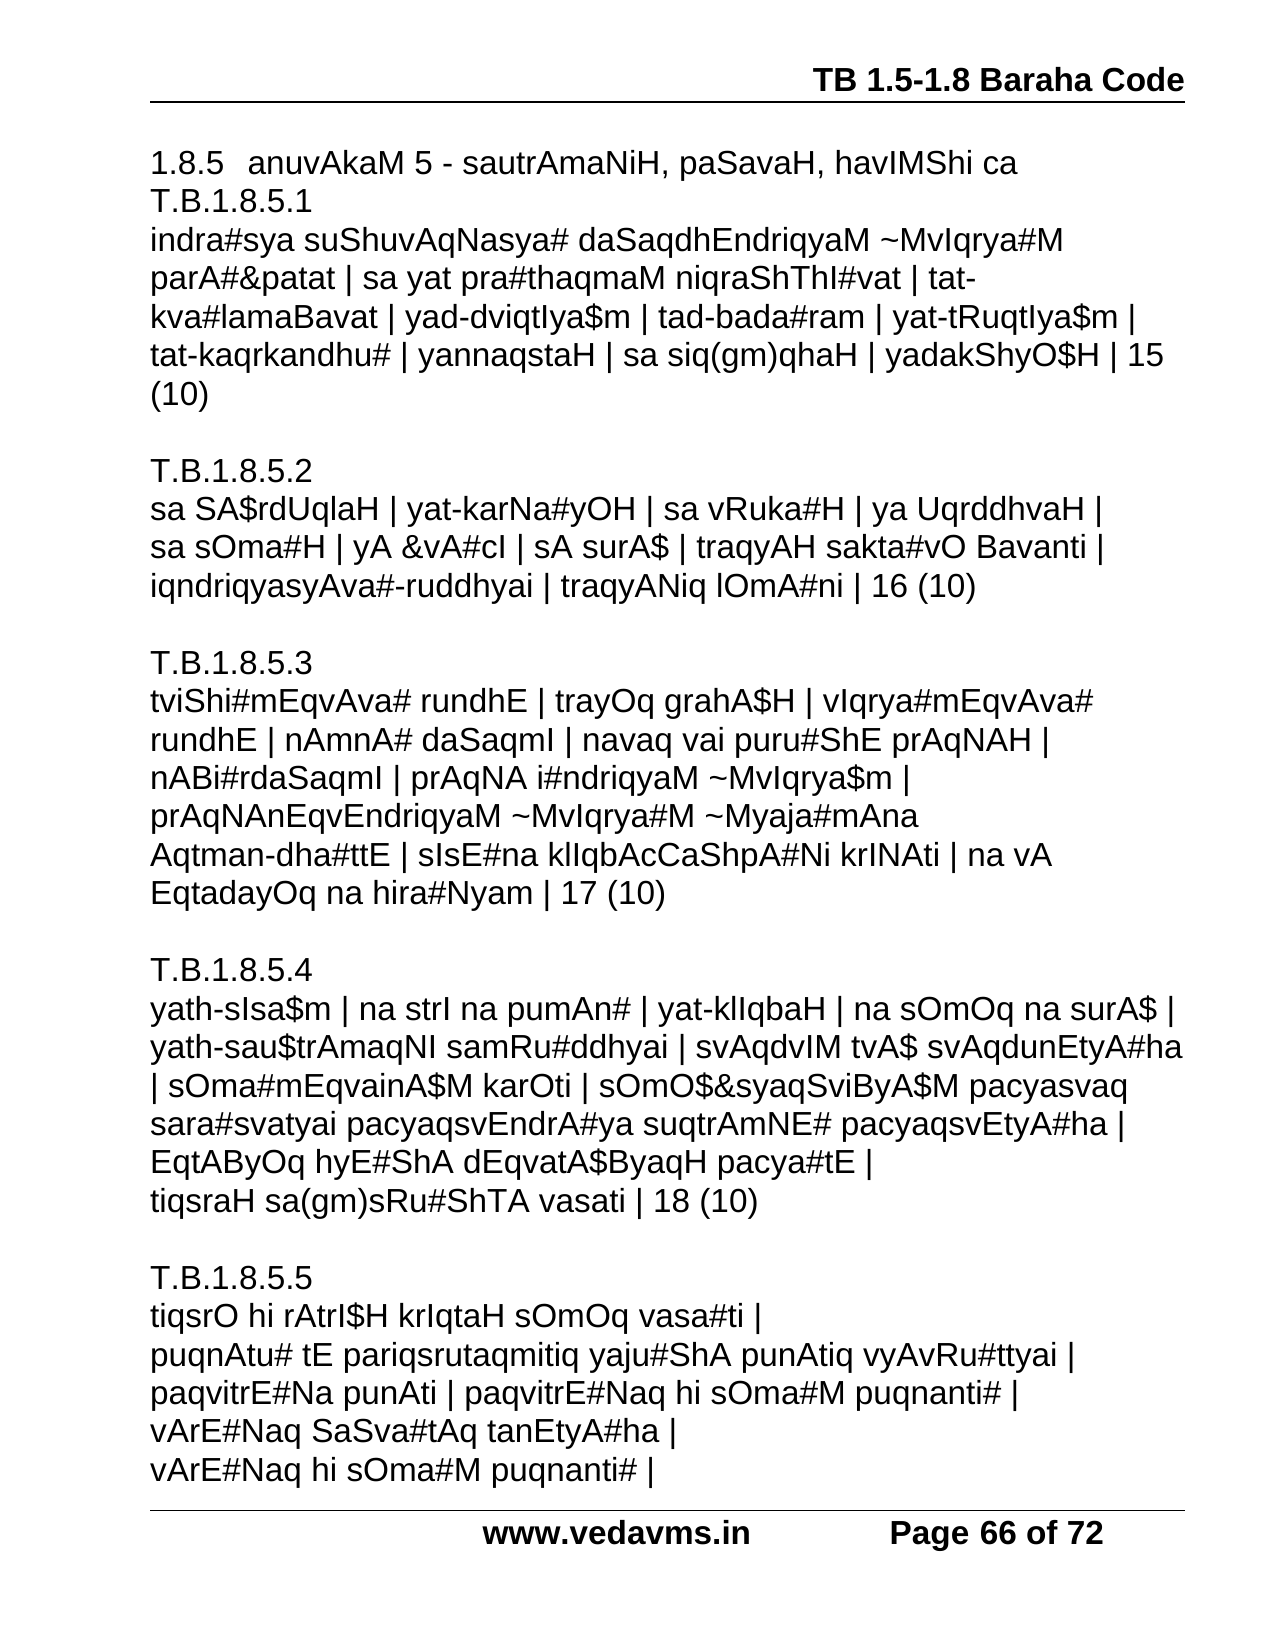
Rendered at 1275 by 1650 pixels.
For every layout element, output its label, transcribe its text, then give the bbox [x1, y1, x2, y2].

text yath-sau$trAmaqNI samRu#ddhyai | svAqdvIM tvA$ svAqdunEtyA#ha | sOma#mEqvainA$M karOti | sOmO$&syaqSviByA$M pacyasvaq sara#svatyai pacyaqsvEndrA#ya suqtrAmNE# pacyaqsvEtyA#ha | EqtAByOq hyE#ShA dEqvatA$ByaqH pacya#tE | [150, 1027, 1185, 1181]
text puqnAtu# tE pariqsrutaqmitiq yaju#ShA punAtiq vyAvRu#ttyai | paqvitrE#Na punAti | paqvitrE#Naq hi sOma#M puqnanti# | vArE#Naq SaSva#tAq tanEtyA#ha | [150, 1335, 1185, 1450]
text T.B.1.8.5.2 [150, 451, 1185, 489]
text sa SA$rdUqlaH | yat-karNa#yOH | sa vRuka#H | ya UqrddhvaH | sa sOma#H | yA &vA#cI | sA surA$ | traqyAH sakta#vO Bavanti | [150, 489, 1185, 566]
text T.B.1.8.5.3 [150, 643, 1185, 681]
text tiqsraH sa(gm)sRu#ShTA vasati | 18 (10) [150, 1181, 1185, 1219]
text vArE#Naq hi sOma#M puqnanti# | [150, 1450, 1185, 1488]
text 1.8.5 anuvAkaM 5 - sautrAmaNiH, paSavaH, havIMShi ca [150, 143, 1185, 182]
text prAqNAnEqvEndriqyaM ~MvIqrya#M ~Myaja#mAna Aqtman-dha#ttE | sIsE#na klIqbAcCaShpA#Ni krINAti | na vA EqtadayOq na hira#Nyam | 17 (10) [150, 797, 1185, 912]
text tviShi#mEqvAva# rundhE | trayOq grahA$H | vIqrya#mEqvAva# rundhE | nAmnA# daSaqmI | navaq vai puru#ShE prAqNAH | nABi#rdaSaqmI | prAqNA i#ndriqyaM ~MvIqrya$m | [150, 681, 1185, 797]
text T.B.1.8.5.5 [150, 1258, 1185, 1296]
text tiqsrO hi rAtrI$H krIqtaH sOmOq vasa#ti | [150, 1296, 1185, 1335]
text T.B.1.8.5.4 [150, 950, 1185, 989]
text yath-sIsa$m | na strI na pumAn# | yat-klIqbaH | na sOmOq na surA$ | [150, 989, 1185, 1027]
text T.B.1.8.5.1 [150, 182, 1185, 220]
text iqndriqyasyAva#-ruddhyai | traqyANiq lOmA#ni | 16 (10) [150, 566, 1185, 604]
text indra#sya suShuvAqNasya# daSaqdhEndriqyaM ~MvIqrya#M parA#&patat | sa yat pra#thaqmaM niqraShThI#vat | tat-kva#lamaBavat | yad-dviqtIya$m | tad-bada#ram | yat-tRuqtIya$m | tat-kaqrkandhu# | yannaqstaH | sa siq(gm)qhaH | yadakShyO$H | 15 (10) [150, 220, 1185, 412]
